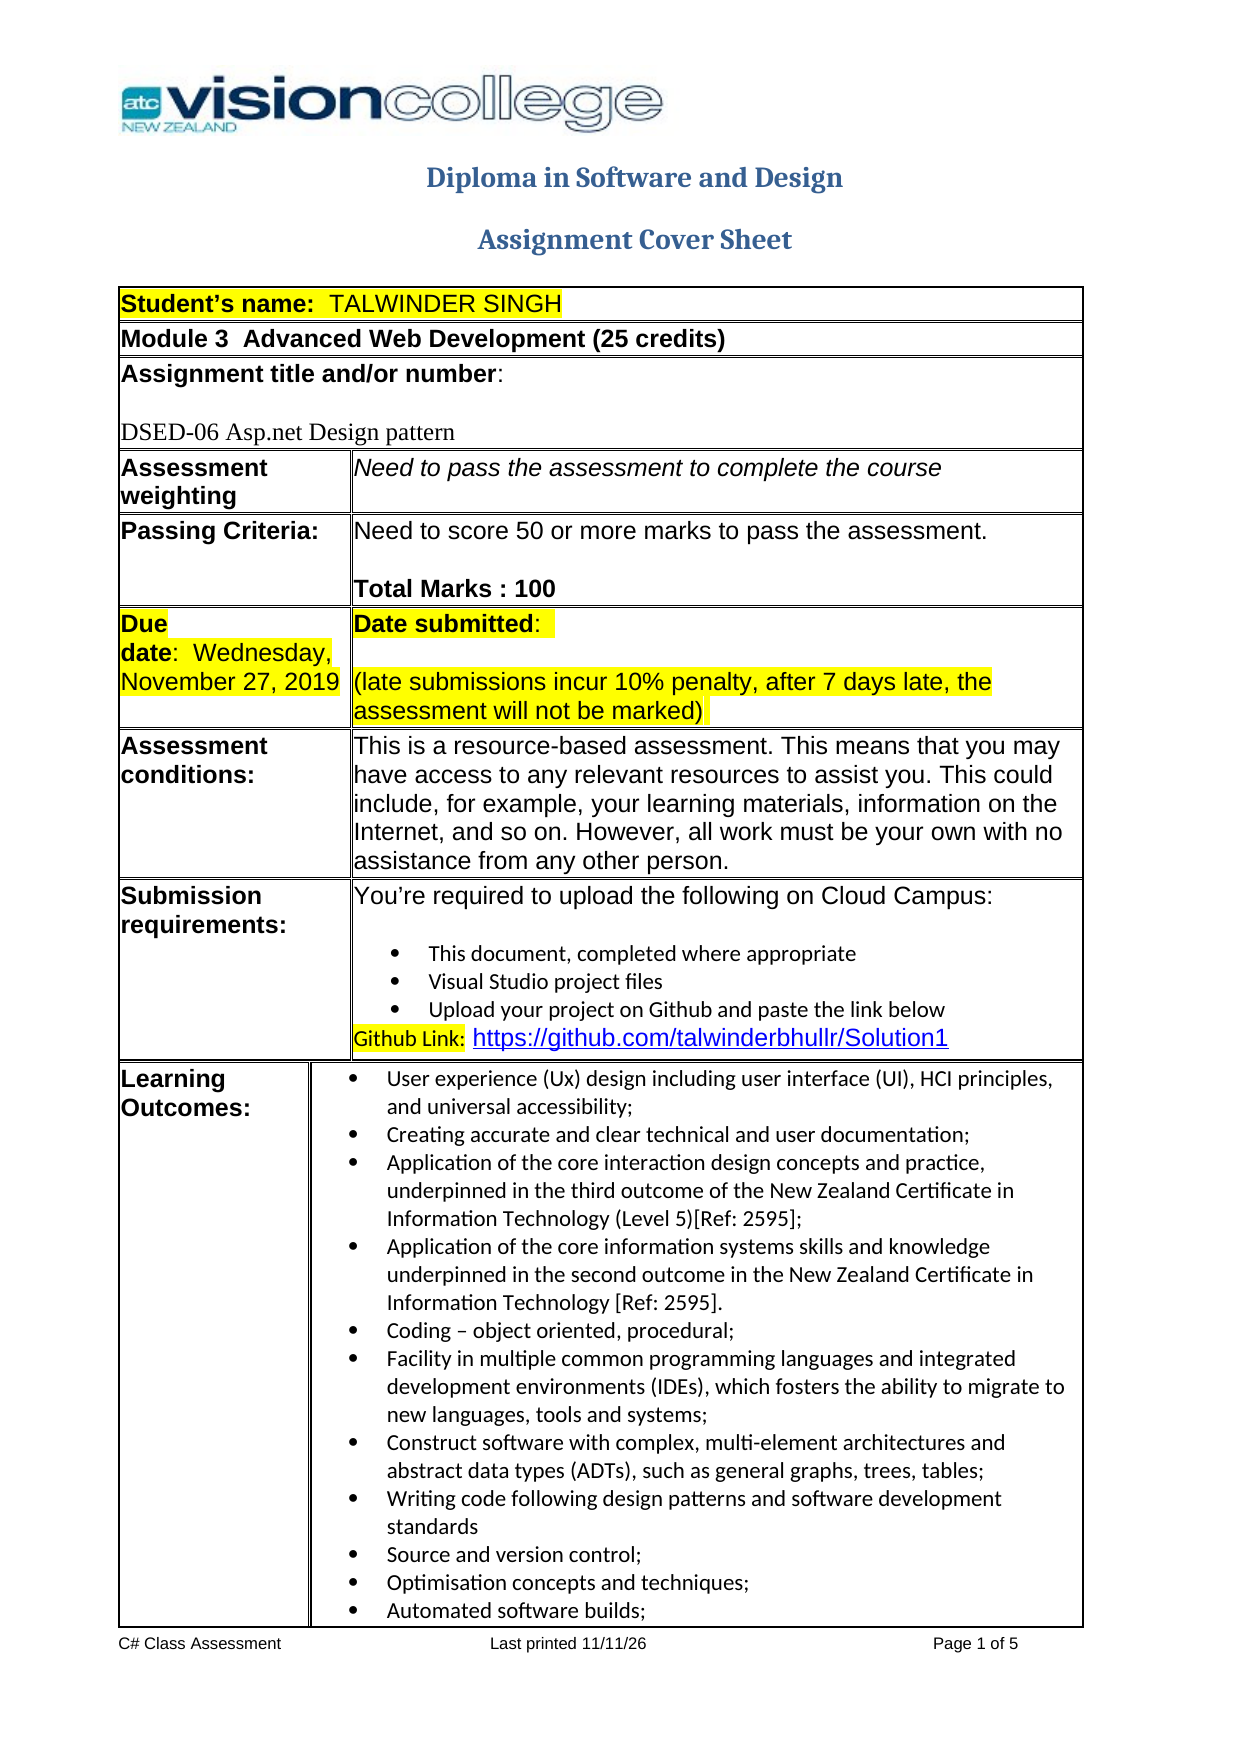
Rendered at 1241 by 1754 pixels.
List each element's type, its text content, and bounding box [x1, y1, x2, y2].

table_cell Submission requirements: [120, 880, 350, 1059]
table_cell Due date: Wednesday, November 27, 2019 [120, 608, 350, 726]
table_cell Passing Criteria: [120, 515, 350, 604]
table_cell Assessment conditions: [120, 730, 350, 876]
table_cell Date submitted: (late submissions incur 10% penalty, after 7 days late, the assessment will not be marked) [353, 608, 1082, 726]
table_cell You’re required to upload the following on Cloud Campus: This document, completed where appropriate Visual Studio project files Upload your project on Github and paste the link below Github Link: https://github.com/talwinderbhullr/Solution1 [353, 880, 1082, 1059]
table_cell Assignment title and/or number: DSED-06 Asp.net Design pattern [120, 358, 1082, 448]
picture [118, 65, 684, 136]
table_cell This is a resource-based assessment. This means that you may have access to any relevant resources to assist you. This could include, for example, your learning materials, information on the Internet, and so on. However, all work must be your own with no assistance from any other person. [353, 730, 1082, 876]
table_cell Need to pass the assessment to complete the course [353, 451, 1082, 512]
table_cell Assessment weighting [120, 451, 350, 512]
table_cell Module 3 Advanced Web Development (25 credits) [120, 323, 1082, 355]
table_cell Learning Outcomes: [120, 1063, 308, 1626]
table_header Student’s name: TALWINDER SINGH [120, 288, 1082, 319]
text Diploma in Software and Design [154, 161, 1122, 194]
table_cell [312, 1063, 1082, 1626]
table_cell Need to score 50 or more marks to pass the assessment. Total Marks : 100 [353, 515, 1082, 604]
text Assignment Cover Sheet [154, 223, 1122, 257]
